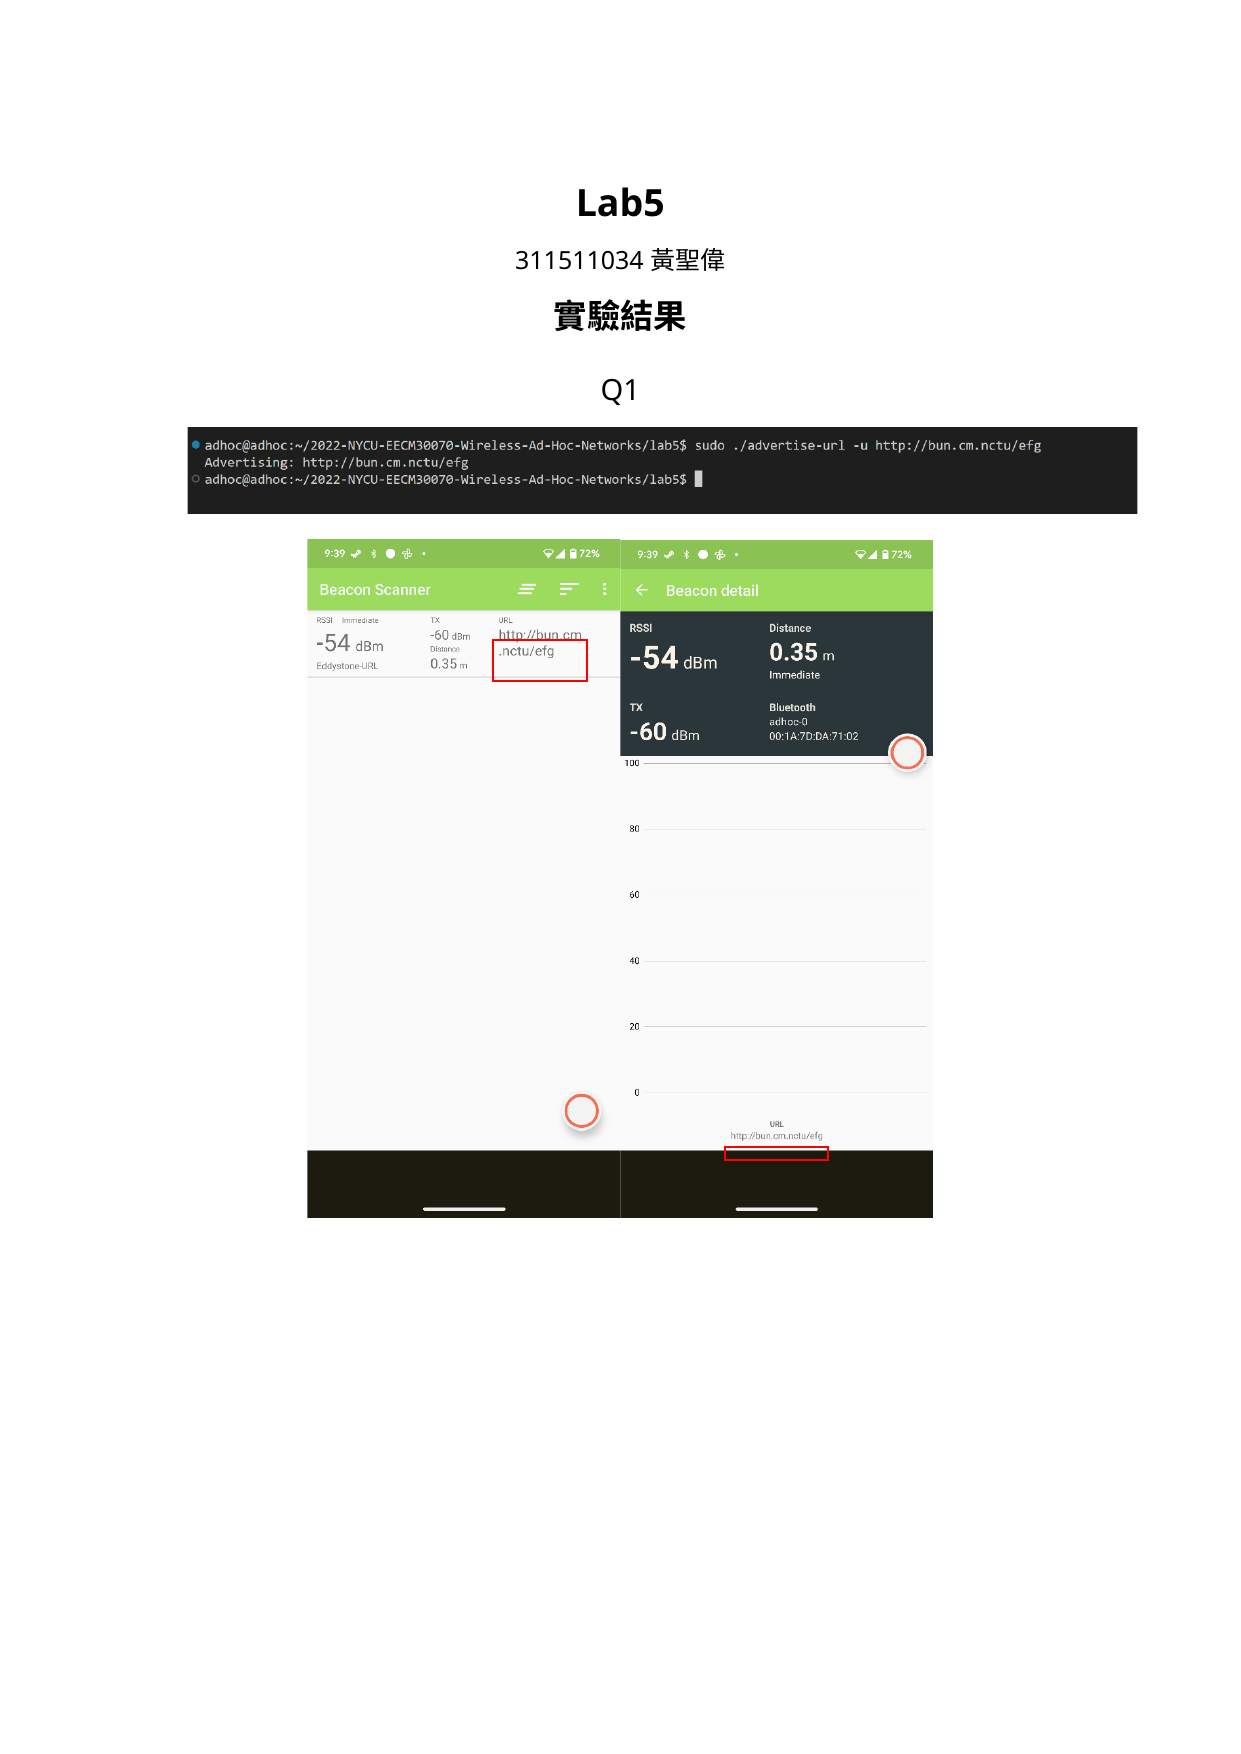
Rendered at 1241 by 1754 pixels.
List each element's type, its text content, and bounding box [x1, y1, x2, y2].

text Q1 [187, 352, 1053, 427]
picture [307, 539, 933, 1218]
text 實驗結果 [187, 277, 1053, 352]
text 311511034 黃聖偉 [187, 239, 1053, 277]
picture [187, 427, 1138, 514]
text Lab5 [187, 164, 1053, 239]
